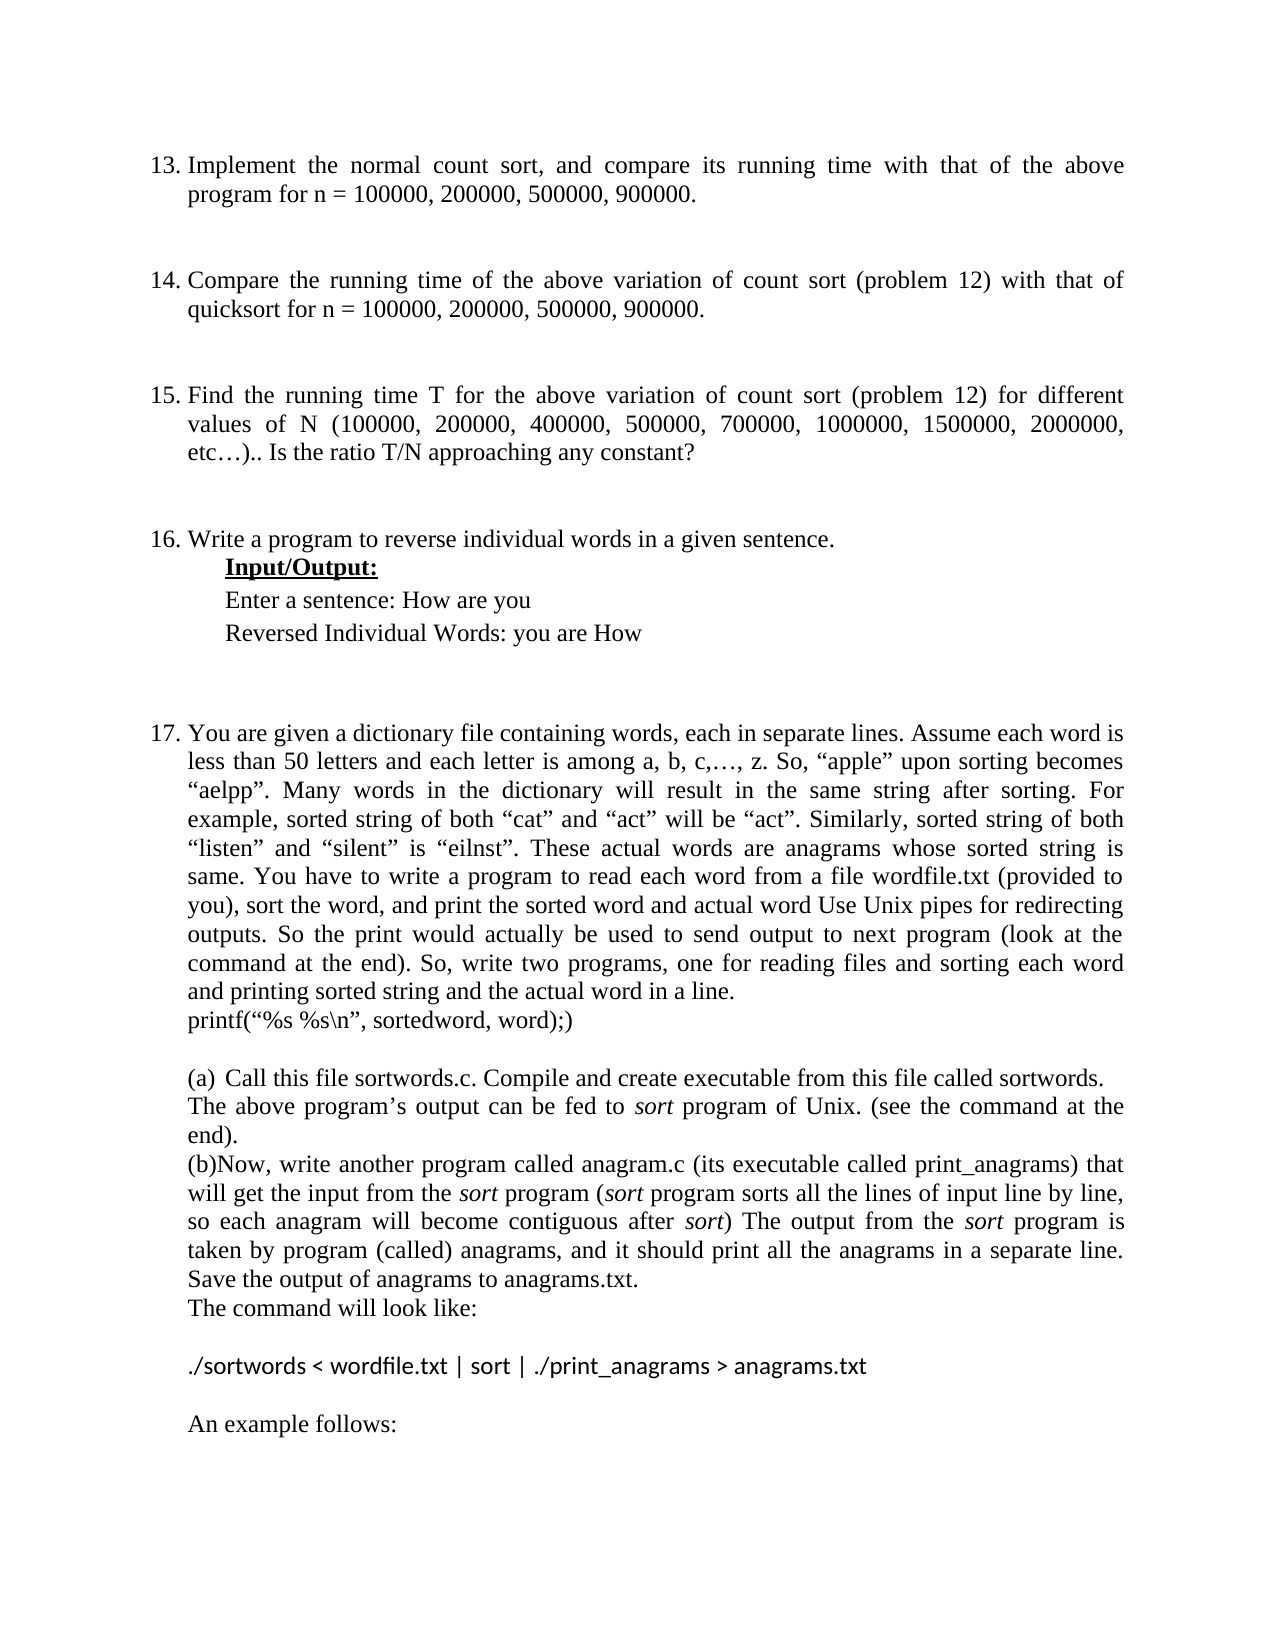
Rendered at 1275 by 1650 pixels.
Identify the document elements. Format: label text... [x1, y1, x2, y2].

list Write a program to reverse individual words in a given sentence. [150, 524, 1125, 552]
list ./sortwords < wordfile.txt | sort | ./print_anagrams > anagrams.txt [187, 1350, 1125, 1381]
list (b)Now, write another program called anagram.c (its executable called print_anagrams) that will get the input from the sort program (sort program sorts all the lines of input line by line, so each anagram will become contiguous after sort) The output from the sort program is taken by program (called) anagrams, and it should print all the anagrams in a separate line. Save the output of anagrams to anagrams.txt. [187, 1149, 1125, 1293]
list Input/Output: [225, 552, 1125, 581]
list An example follows: [187, 1409, 1125, 1438]
list The above program’s output can be fed to sort program of Unix. (see the command at the end). [187, 1091, 1125, 1149]
list Enter a sentence: How are you [225, 586, 1125, 614]
list Reversed Individual Words: you are How [225, 618, 1125, 647]
list printf(“%s %s\n”, sortedword, word);) [187, 1005, 1125, 1034]
list Compare the running time of the above variation of count sort (problem 12) with that of quicksort for n = 100000, 200000, 500000, 900000. [150, 265, 1125, 322]
list Implement the normal count sort, and compare its running time with that of the above program for n = 100000, 200000, 500000, 900000. [150, 150, 1125, 207]
list Find the running time T for the above variation of count sort (problem 12) for different values of N (100000, 200000, 400000, 500000, 700000, 1000000, 1500000, 2000000, etc…).. Is the ratio T/N approaching any constant? [150, 380, 1125, 466]
list Call this file sortwords.c. Compile and create executable from this file called sortwords. [187, 1063, 1125, 1091]
list The command will look like: [187, 1293, 1125, 1321]
list You are given a dictionary file containing words, each in separate lines. Assume each word is less than 50 letters and each letter is among a, b, c,…, z. So, “apple” upon sorting becomes “aelpp”. Many words in the dictionary will result in the same string after sorting. For example, sorted string of both “cat” and “act” will be “act”. Similarly, sorted string of both “listen” and “silent” is “eilnst”. These actual words are anagrams whose sorted string is same. You have to write a program to read each word from a file wordfile.txt (provided to you), sort the word, and print the sorted word and actual word Use Unix pipes for redirecting outputs. So the print would actually be used to send output to next program (look at the command at the end). So, write two programs, one for reading files and sorting each word and printing sorted string and the actual word in a line. [150, 718, 1125, 1005]
